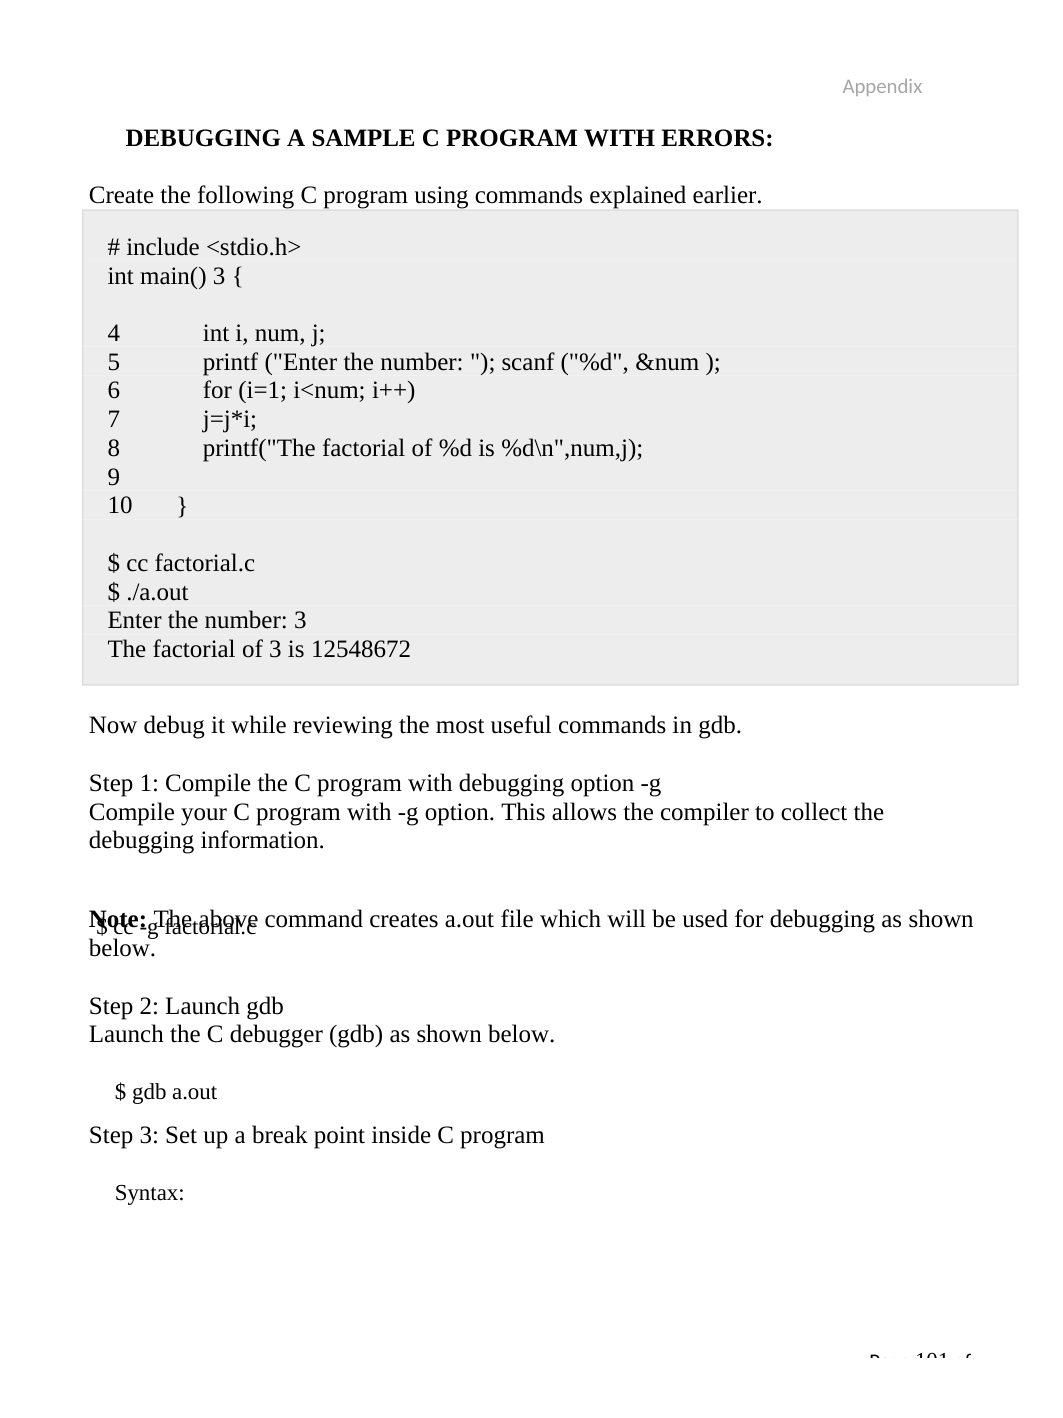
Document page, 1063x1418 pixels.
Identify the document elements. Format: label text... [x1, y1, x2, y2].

text Note: The above command creates a.out file which will be used for debugging as shown below. [89, 904, 974, 962]
text Step 3: Set up a break point inside C program [89, 1121, 1011, 1149]
text Step 2: Launch gdb [89, 991, 1011, 1019]
text Launch the C debugger (gdb) as shown below. [89, 1019, 1011, 1048]
text Create the following C program using commands explained earlier. [89, 180, 1011, 209]
text Step 1: Compile the C program with debugging option -g [89, 768, 1011, 797]
text Now debug it while reviewing the most useful commands in gdb. [89, 710, 1011, 739]
text Appendix [52, 73, 922, 98]
text Compile your C program with -g option. This allows the compiler to collect the debugging information. [89, 797, 886, 854]
subtitle DEBUGGING A SAMPLE C PROGRAM WITH ERRORS: [89, 123, 1011, 152]
